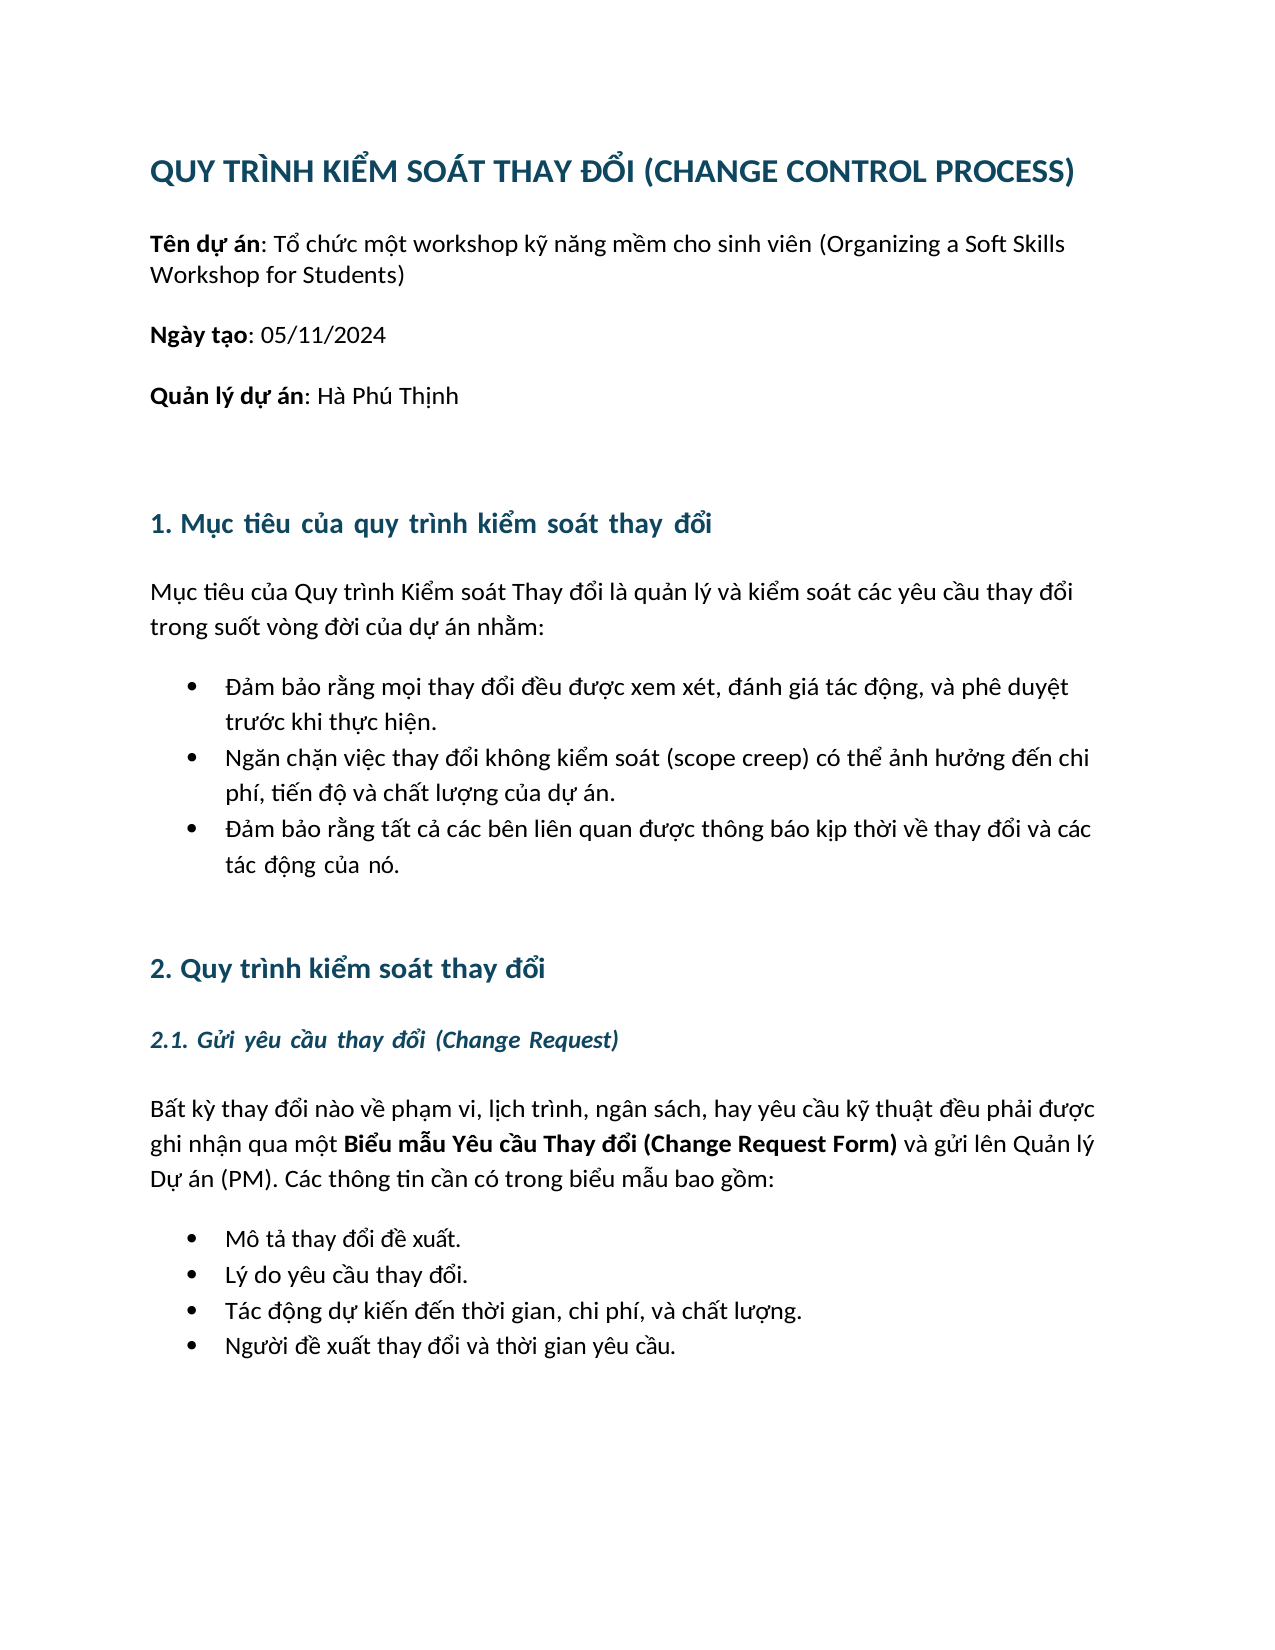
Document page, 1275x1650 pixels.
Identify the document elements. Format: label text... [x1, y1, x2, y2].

text Mục tiêu của Quy trình Kiểm soát Thay đổi là quản lý và kiểm soát các yêu cầu thay đổi trong suốt vòng đời của dự án nhằm: [150, 576, 1114, 641]
list Mô tả thay đổi đề xuất. [187, 1223, 1139, 1253]
subtitle Quy trình kiểm soát thay đổi [150, 950, 1139, 985]
text Ngày tạo: 05/11/2024 [150, 319, 1139, 350]
text tác động của nó. [225, 849, 1139, 879]
list Đảm bảo rằng mọi thay đổi đều được xem xét, đánh giá tác động, và phê duyệt trước khi thực hiện. [188, 671, 1123, 737]
text Tên dự án: Tổ chức một workshop kỹ năng mềm cho sinh viên (Organizing a Soft Skills Workshop for Students) [150, 228, 1139, 289]
list Người đề xuất thay đổi và thời gian yêu cầu. [187, 1331, 1139, 1361]
text Quản lý dự án: Hà Phú Thịnh [150, 380, 1139, 410]
list Lý do yêu cầu thay đổi. [187, 1259, 1139, 1290]
list Ngăn chặn việc thay đổi không kiểm soát (scope creep) có thể ảnh hưởng đến chi phí, tiến độ và chất lượng của dự án. [188, 742, 1090, 808]
list Đảm bảo rằng tất cả các bên liên quan được thông báo kịp thời về thay đổi và các [187, 813, 1139, 844]
text Bất kỳ thay đổi nào về phạm vi, lịch trình, ngân sách, hay yêu cầu kỹ thuật đều phải được ghi nhận qua một Biểu mẫu Yêu cầu Thay đổi (Change Request Form) và gửi lên Quản lý Dự án (PM). Các thông tin cần có trong biểu mẫu bao gồm: [150, 1093, 1114, 1193]
subtitle Gửi yêu cầu thay đổi (Change Request) [150, 1024, 1139, 1054]
subtitle QUY TRÌNH KIỂM SOÁT THAY ĐỔI (CHANGE CONTROL PROCESS) [150, 149, 1139, 190]
subtitle Mục tiêu của quy trình kiểm soát thay đổi [150, 505, 1139, 541]
list Tác động dự kiến đến thời gian, chi phí, và chất lượng. [187, 1295, 1139, 1325]
